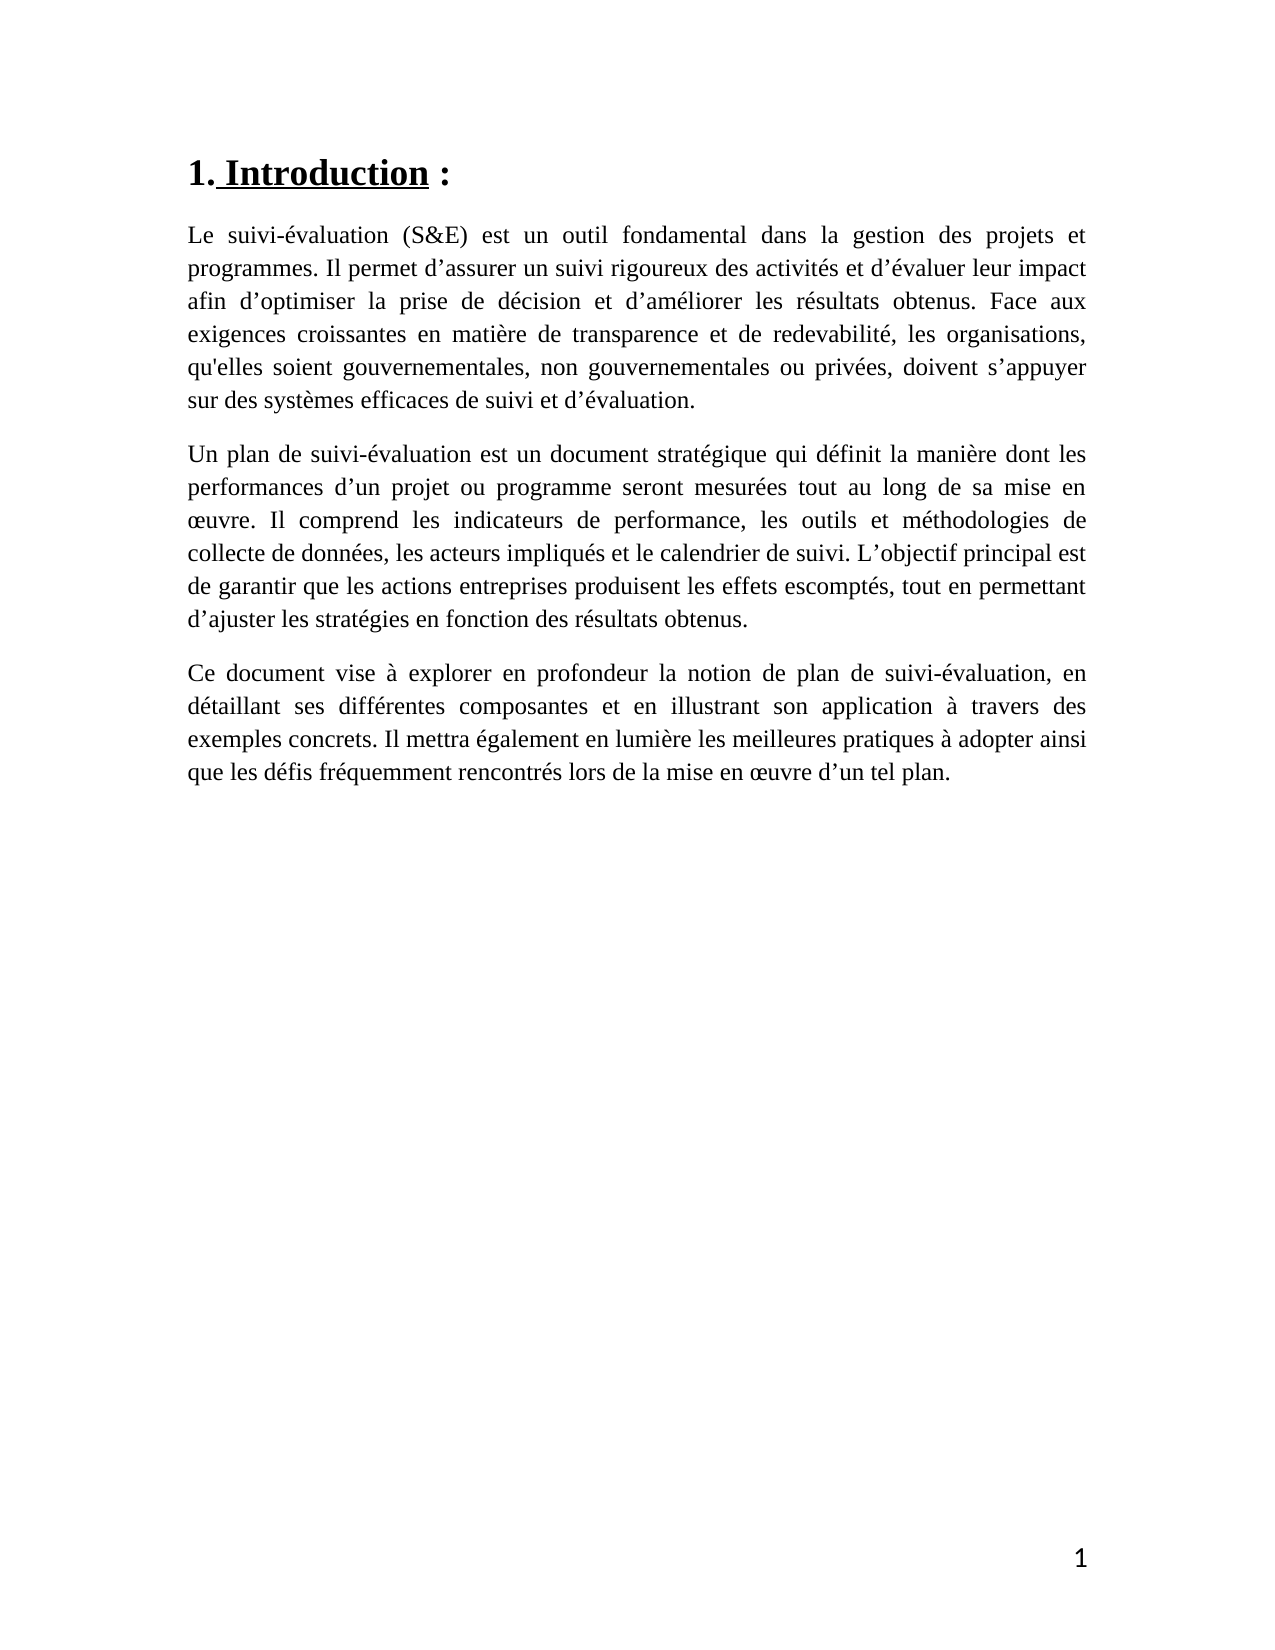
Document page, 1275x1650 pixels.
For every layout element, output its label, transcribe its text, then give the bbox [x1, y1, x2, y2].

text Un plan de suivi-évaluation est un document stratégique qui définit la manière dont les performances d’un projet ou programme seront mesurées tout au long de sa mise en œuvre. Il comprend les indicateurs de performance, les outils et méthodologies de collecte de données, les acteurs impliqués et le calendrier de suivi. L’objectif principal est de garantir que les actions entreprises produisent les effets escomptés, tout en permettant d’ajuster les stratégies en fonction des résultats obtenus. [187, 439, 1087, 633]
text Le suivi-évaluation (S&E) est un outil fondamental dans la gestion des projets et programmes. Il permet d’assurer un suivi rigoureux des activités et d’évaluer leur impact afin d’optimiser la prise de décision et d’améliorer les résultats obtenus. Face aux exigences croissantes en matière de transparence et de redevabilité, les organisations, qu'elles soient gouvernementales, non gouvernementales ou privées, doivent s’appuyer sur des systèmes efficaces de suivi et d’évaluation. [187, 220, 1087, 414]
text 1. Introduction : [187, 150, 1087, 193]
text Ce document vise à explorer en profondeur la notion de plan de suivi-évaluation, en détaillant ses différentes composantes et en illustrant son application à travers des exemples concrets. Il mettra également en lumière les meilleures pratiques à adopter ainsi que les défis fréquemment rencontrés lors de la mise en œuvre d’un tel plan. [187, 658, 1087, 786]
